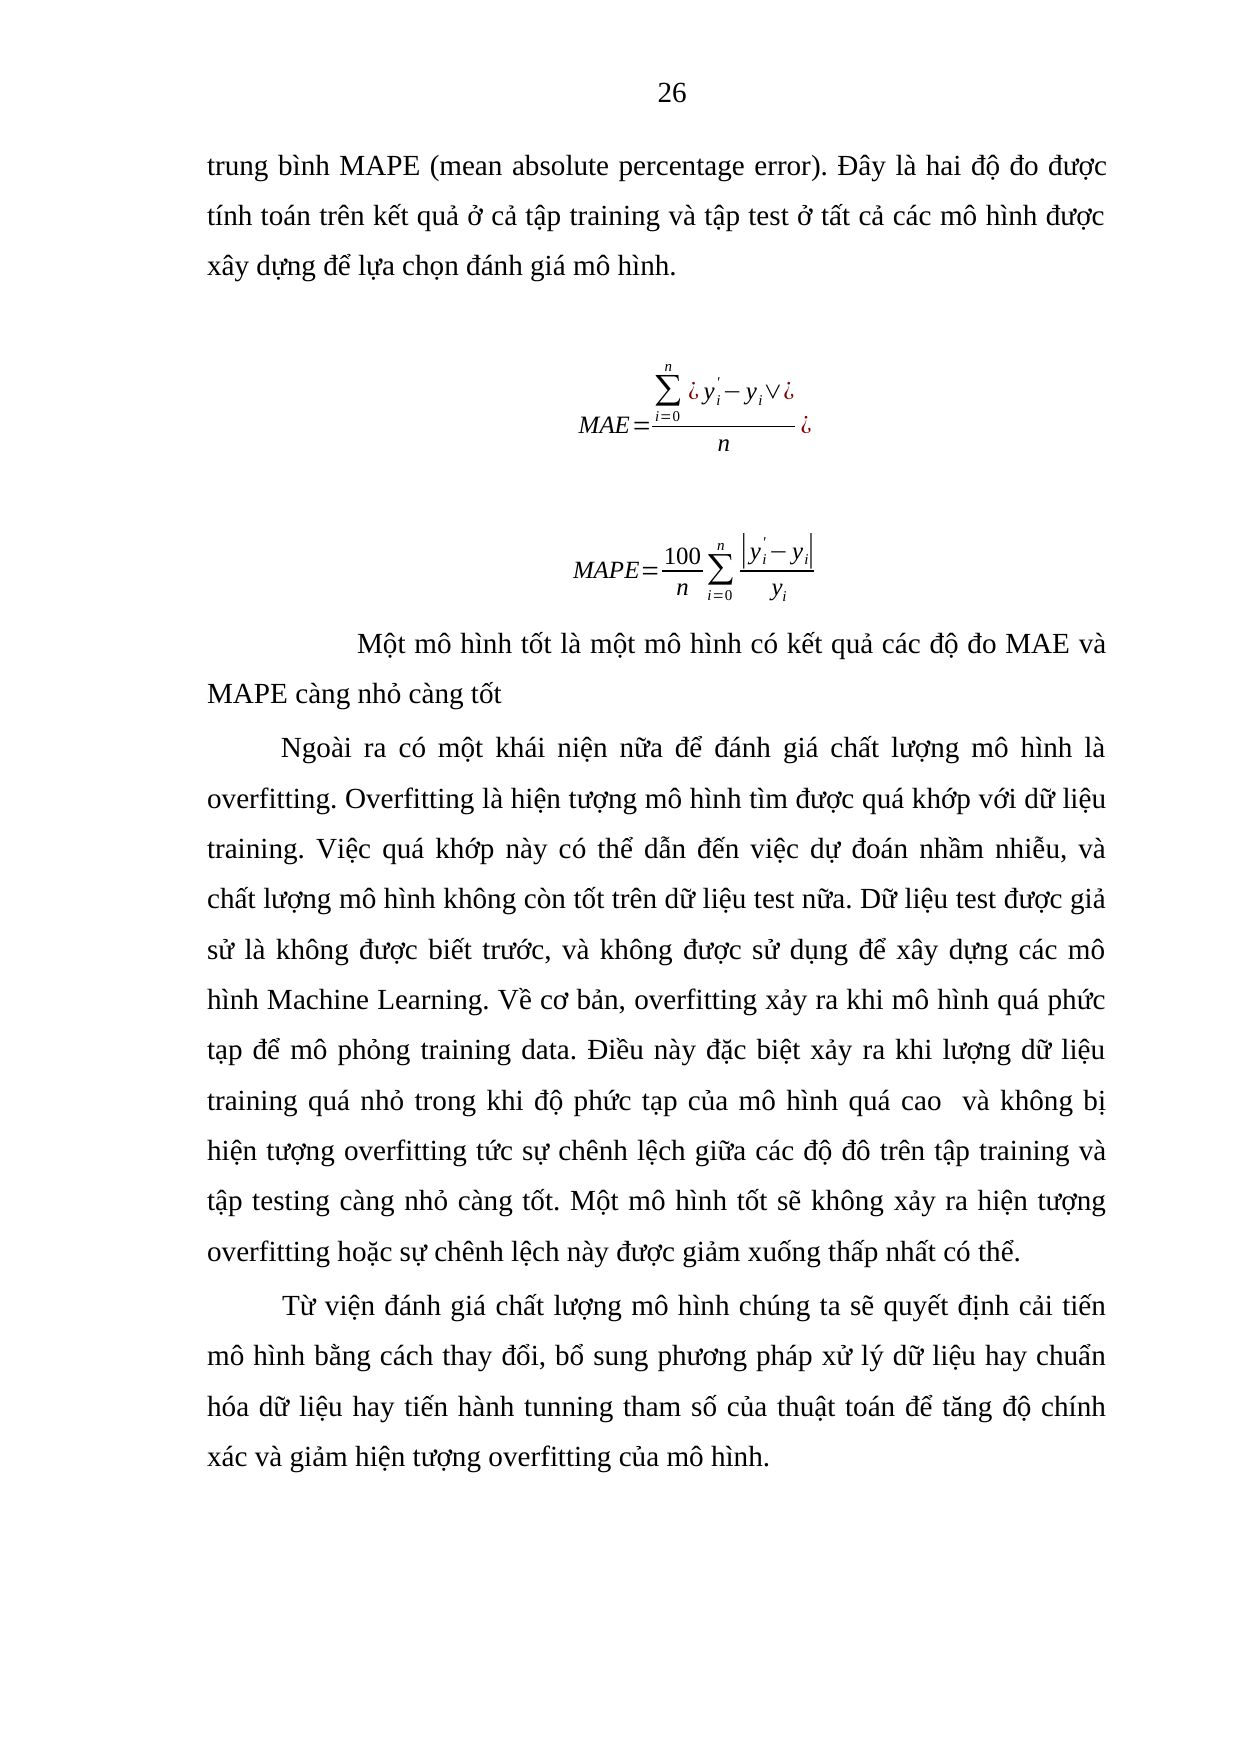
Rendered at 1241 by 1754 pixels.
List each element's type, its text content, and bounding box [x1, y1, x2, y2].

text Từ viện đánh giá chất lượng mô hình chúng ta sẽ quyết định cải tiến mô hình bằng cách thay đổi, bổ sung phương pháp xử lý dữ liệu hay chuẩn hóa dữ liệu hay tiến hành tunning tham số của thuật toán để tăng độ chính xác và giảm hiện tượng overfitting của mô hình. [207, 1288, 1107, 1473]
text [207, 148, 1107, 282]
text Ngoài ra có một khái niện nữa để đánh giá chất lượng mô hình là overfitting. Overfitting là hiện tượng mô hình tìm được quá khớp với dữ liệu training. Việc quá khớp này có thể dẫn đến việc dự đoán nhầm nhiễu, và chất lượng mô hình không còn tốt trên dữ liệu test nữa. Dữ liệu test được giả sử là không được biết trước, và không được sử dụng để xây dựng các mô hình Machine Learning. Về cơ bản, overfitting xảy ra khi mô hình quá phức tạp để mô phỏng training data. Điều này đặc biệt xảy ra khi lượng dữ liệu training quá nhỏ trong khi độ phức tạp của mô hình quá cao và không bị hiện tượng overfitting tức sự chênh lệch giữa các độ đô trên tập training và tập testing càng nhỏ càng tốt. Một mô hình tốt sẽ không xảy ra hiện tượng overfitting hoặc sự chênh lệch này được giảm xuống thấp nhất có thể. [207, 731, 1107, 1267]
text Một mô hình tốt là một mô hình có kết quả các độ đo MAE và MAPE càng nhỏ càng tốt [207, 626, 1107, 709]
